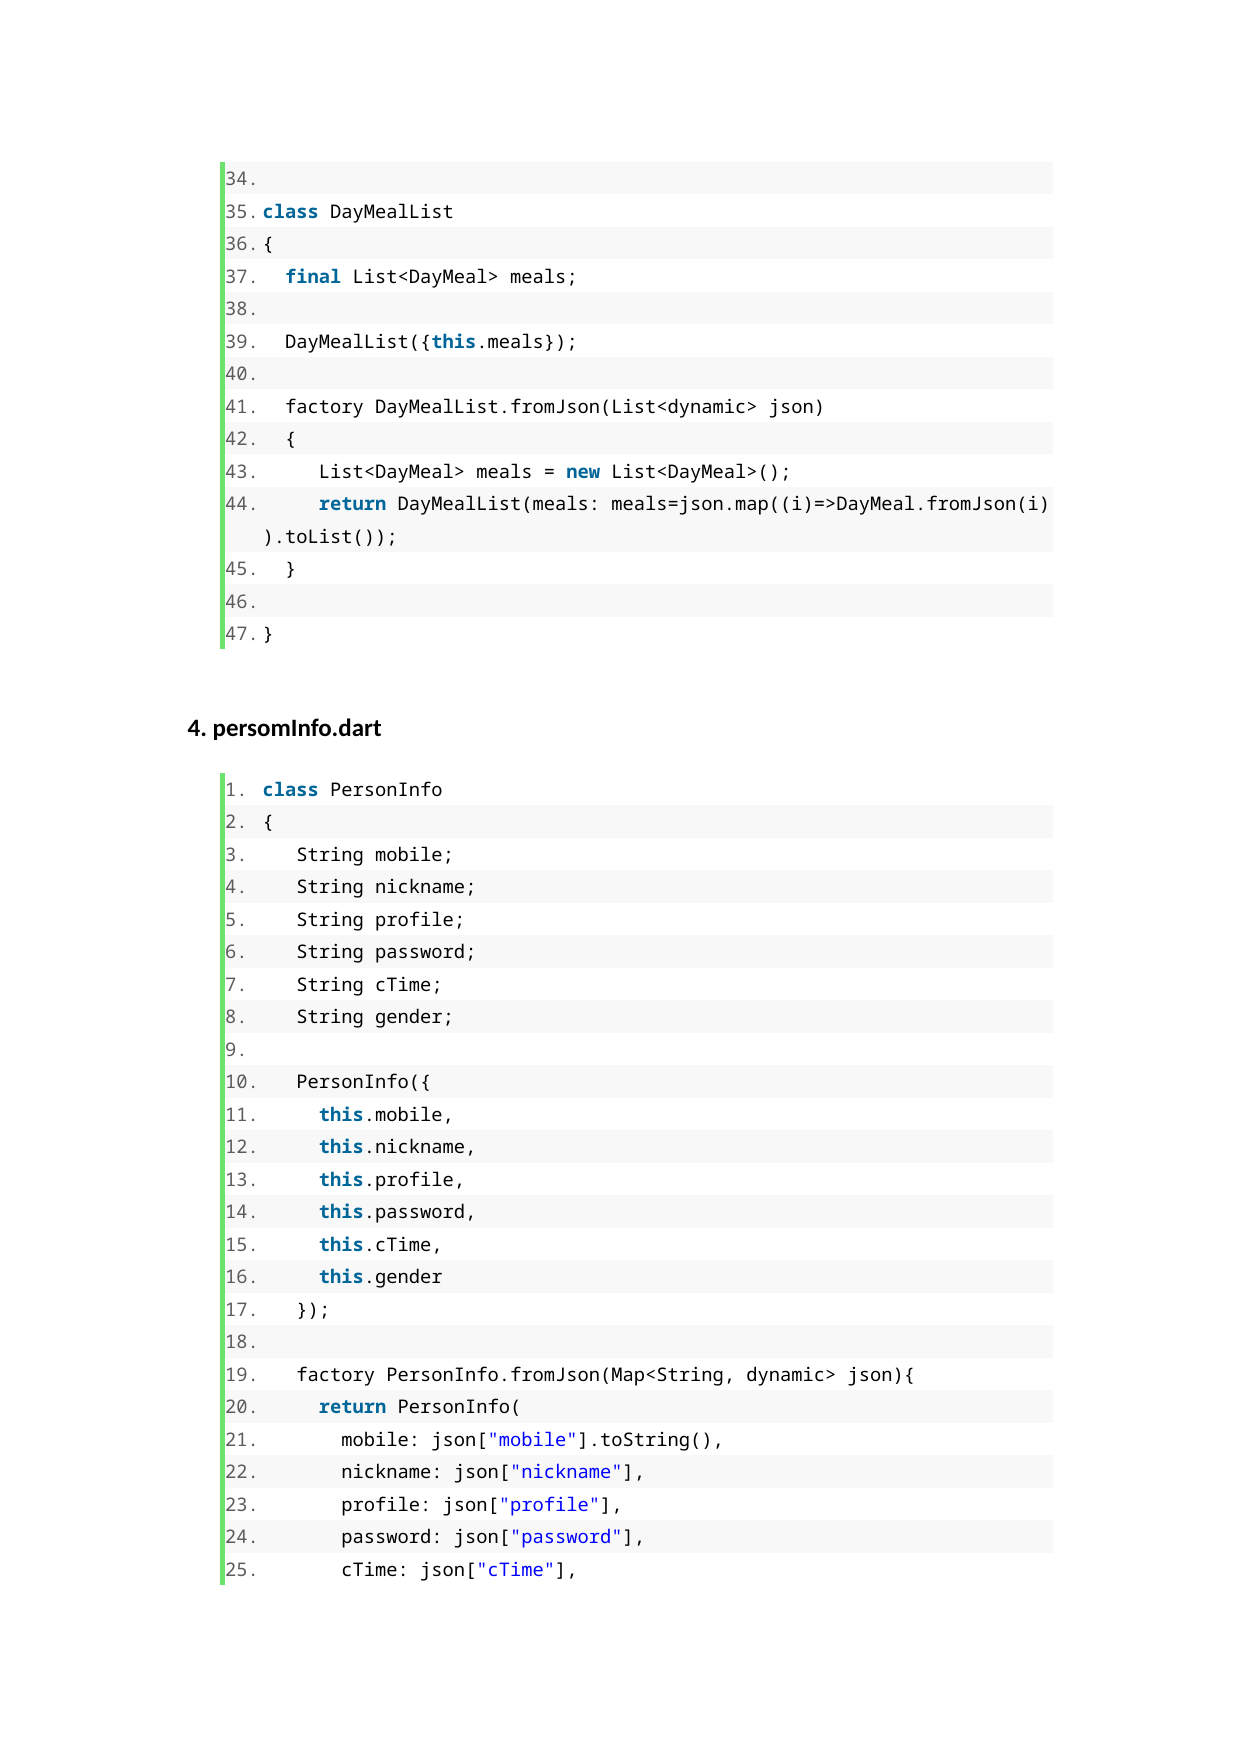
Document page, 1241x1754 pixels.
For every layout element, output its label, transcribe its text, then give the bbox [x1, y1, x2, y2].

list String gender; [225, 1000, 1053, 1033]
list cTime: json["cTime"], [225, 1553, 1053, 1585]
list String password; [225, 935, 1053, 968]
list class PersonInfo [225, 773, 1053, 805]
list String nickname; [225, 870, 1053, 903]
list { [225, 805, 1053, 838]
list DayMealList({this.meals}); [225, 324, 1053, 357]
list { [225, 227, 1053, 259]
list String profile; [225, 903, 1053, 935]
list this.cTime, [225, 1228, 1053, 1260]
list profile: json["profile"], [225, 1488, 1053, 1520]
list this.mobile, [225, 1098, 1053, 1130]
list return DayMealList(meals: meals=json.map((i)=>DayMeal.fromJson(i)).toList()); [225, 487, 1053, 552]
list factory PersonInfo.fromJson(Map<String, dynamic> json){ [225, 1358, 1053, 1390]
text 4. persomInfo.dart [187, 711, 1053, 744]
list final List<DayMeal> meals; [225, 259, 1053, 292]
list this.gender [225, 1260, 1053, 1293]
list mobile: json["mobile"].toString(), [225, 1423, 1053, 1455]
list PersonInfo({ [225, 1065, 1053, 1098]
list } [225, 552, 1053, 584]
list this.password, [225, 1195, 1053, 1228]
list }); [225, 1293, 1053, 1325]
list List<DayMeal> meals = new List<DayMeal>(); [225, 454, 1053, 487]
list class DayMealList [225, 194, 1053, 227]
list String mobile; [225, 838, 1053, 870]
list String cTime; [225, 968, 1053, 1000]
list { [225, 422, 1053, 454]
list return PersonInfo( [225, 1390, 1053, 1423]
list password: json["password"], [225, 1520, 1053, 1553]
list factory DayMealList.fromJson(List<dynamic> json) [225, 389, 1053, 422]
list this.profile, [225, 1163, 1053, 1195]
list } [225, 617, 1053, 649]
list this.nickname, [225, 1130, 1053, 1163]
list nickname: json["nickname"], [225, 1455, 1053, 1488]
